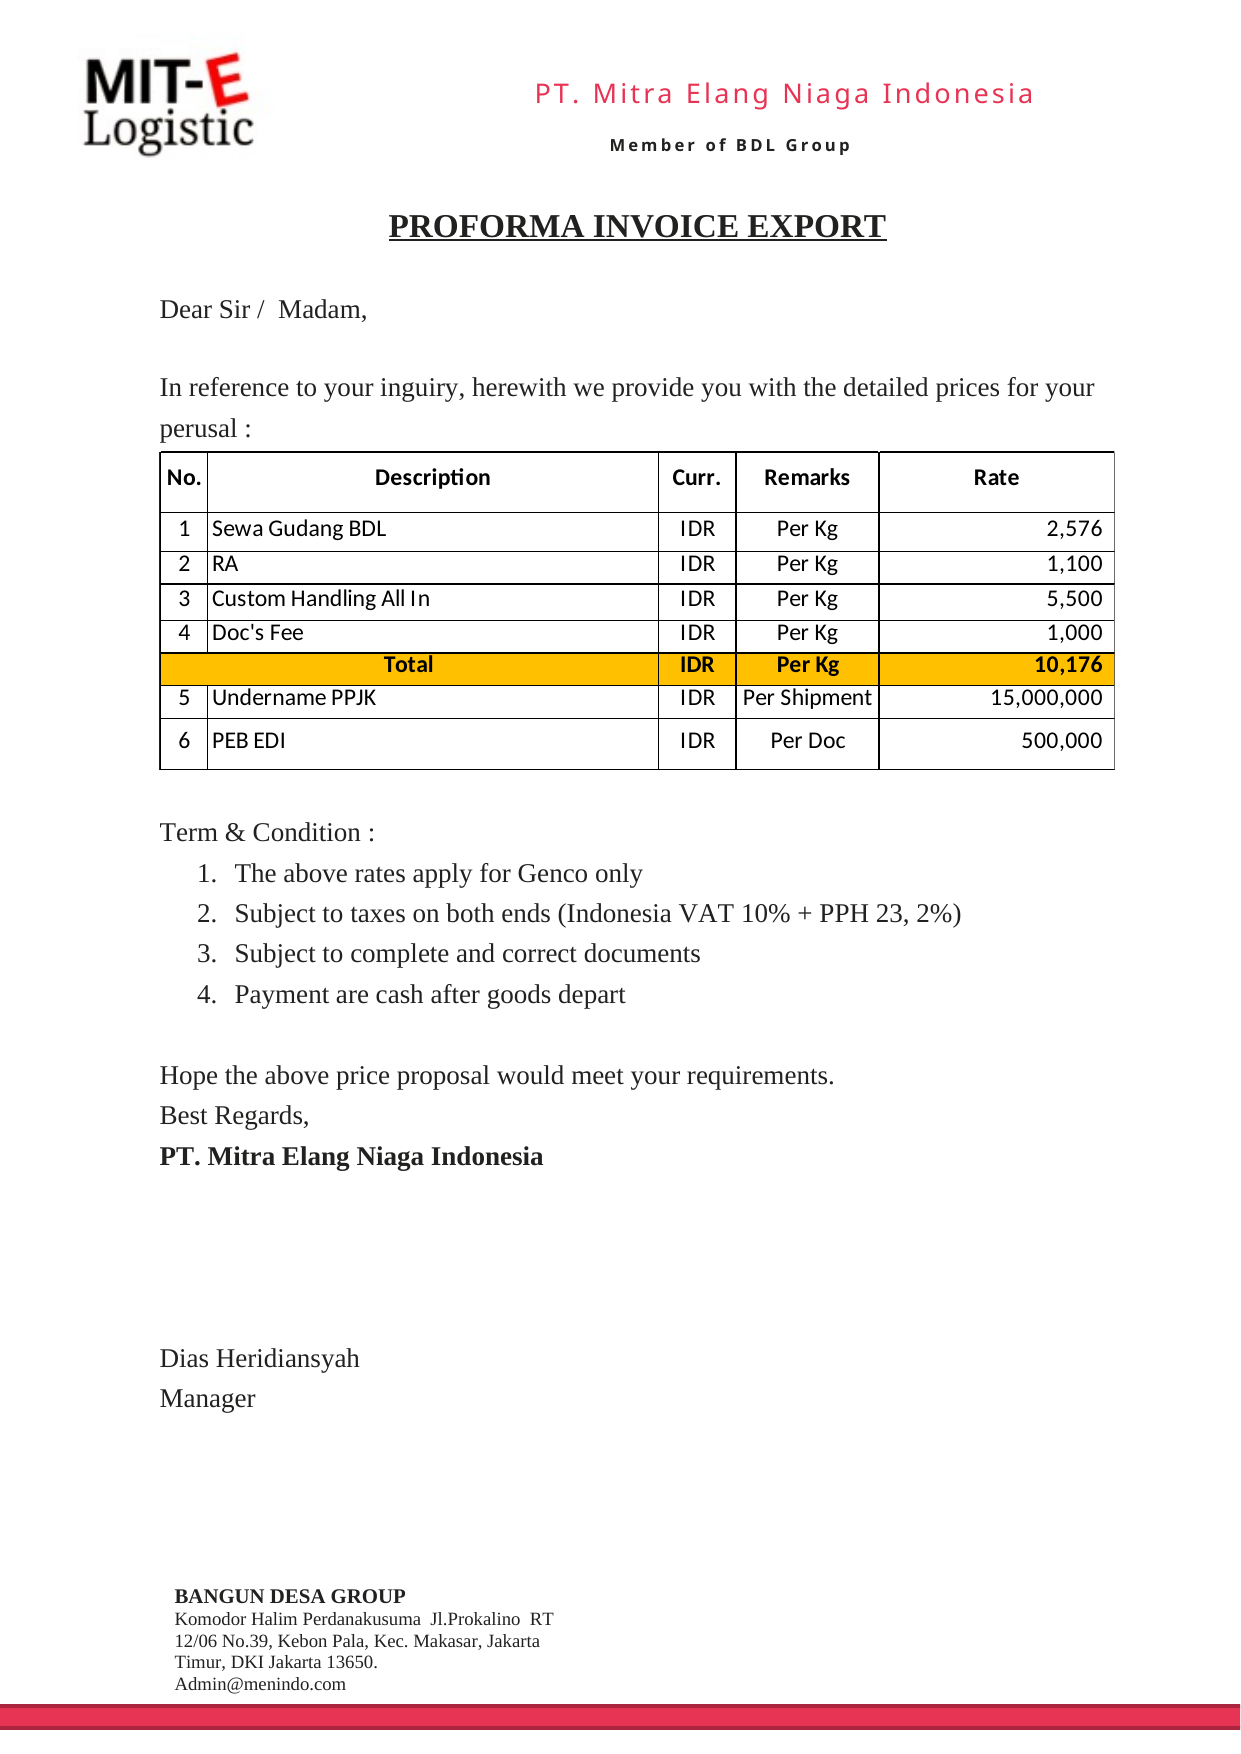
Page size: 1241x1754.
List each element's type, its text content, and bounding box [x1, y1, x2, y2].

text In reference to your inguiry, herewith we provide you with the detailed prices for your perusal : [159, 371, 1116, 770]
list Subject to taxes on both ends (Indonesia VAT 10% + PPH 23, 2%) [197, 897, 1116, 928]
text Dear Sir / Madam, [159, 293, 1116, 325]
list Best Regards, [159, 1099, 1116, 1130]
picture [50, 6, 297, 196]
list Subject to complete and correct documents [197, 938, 1116, 969]
list The above rates apply for Genco only [197, 857, 1116, 888]
list Payment are cash after goods depart [197, 978, 1116, 1009]
list Dias Heridiansyah [159, 1342, 1116, 1373]
list PT. Mitra Elang Niaga Indonesia [159, 1140, 1116, 1171]
list Hope the above price proposal would meet your requirements. [159, 1059, 1116, 1090]
text Term & Condition : [159, 816, 1116, 847]
list Manager [159, 1382, 1116, 1413]
text PROFORMA INVOICE EXPORT [159, 206, 1116, 244]
